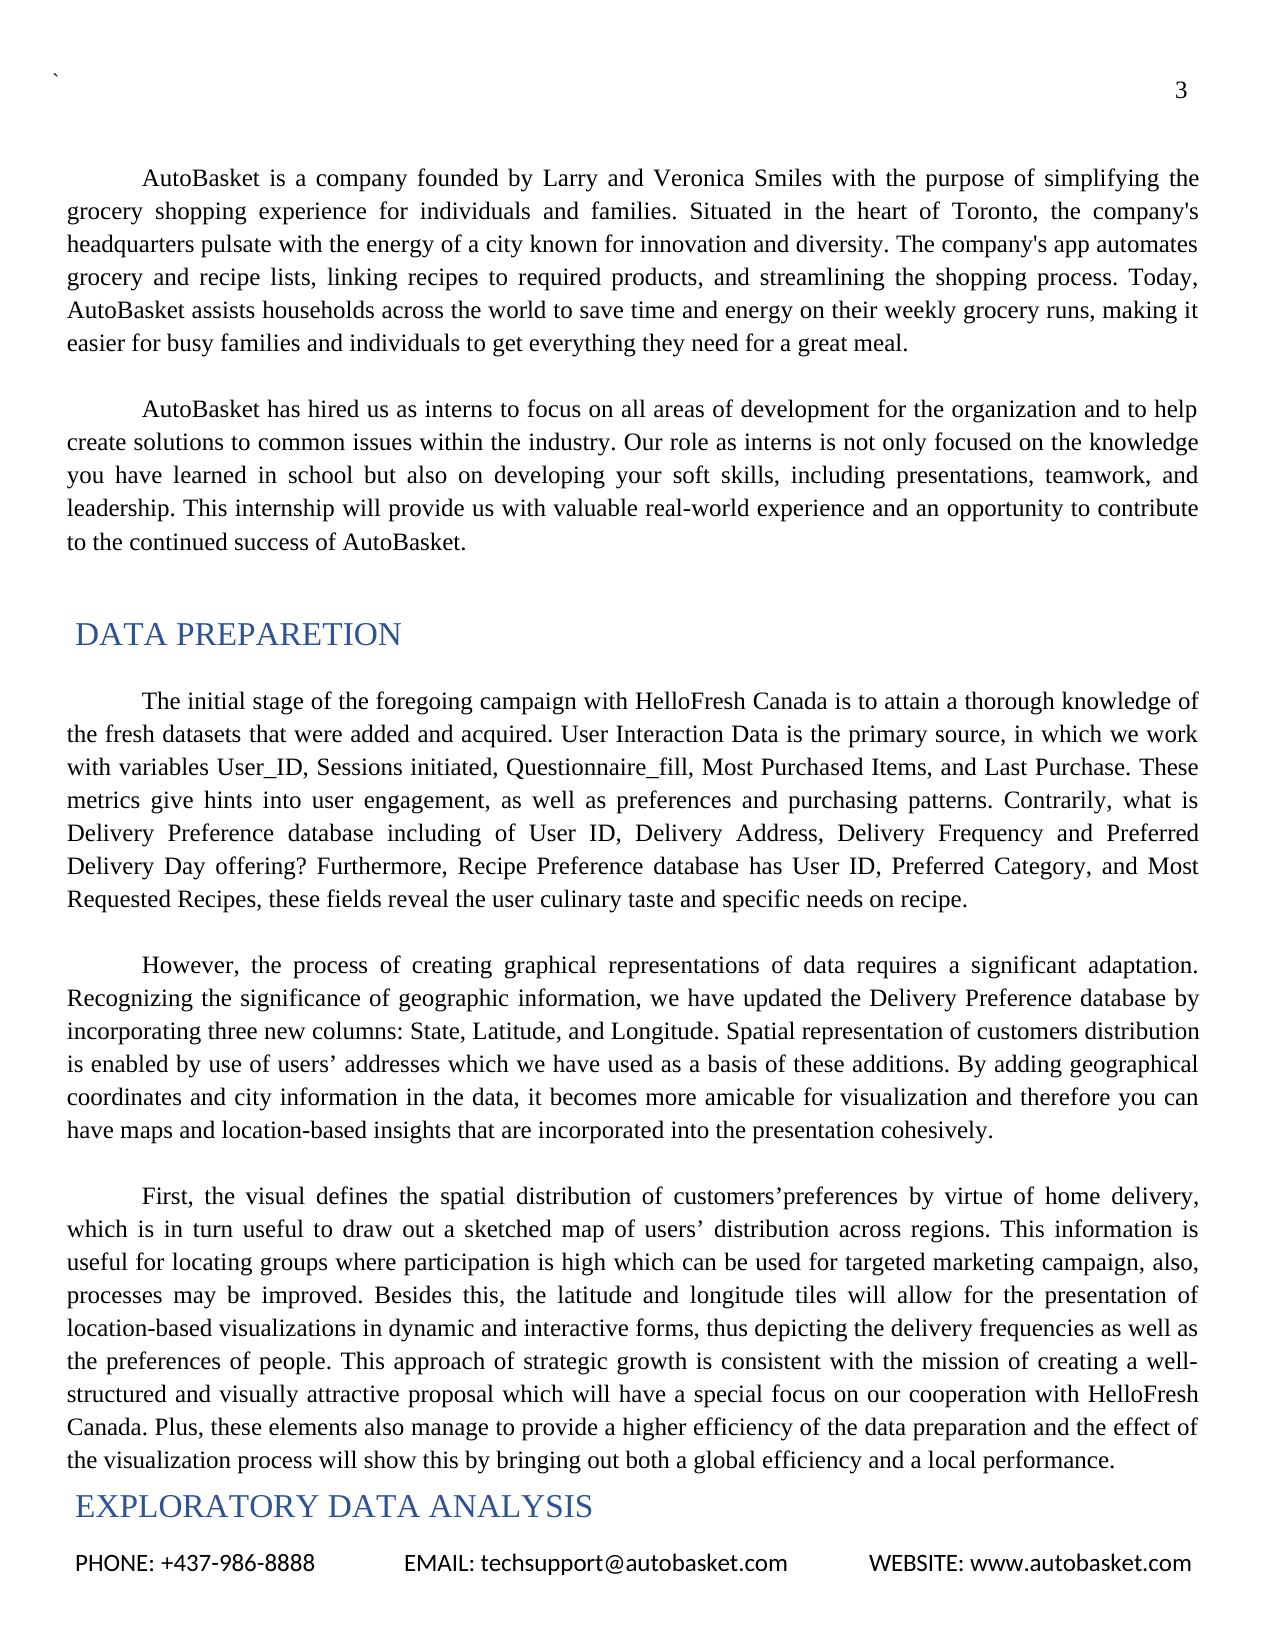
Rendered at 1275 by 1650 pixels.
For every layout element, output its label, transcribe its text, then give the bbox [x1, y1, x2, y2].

text The initial stage of the foregoing campaign with HelloFresh Canada is to attain a thorough knowledge of the fresh datasets that were added and acquired. User Interaction Data is the primary source, in which we work with variables User_ID, Sessions initiated, Questionnaire_fill, Most Purchased Items, and Last Purchase. These metrics give hints into user engagement, as well as preferences and purchasing patterns. Contrarily, what is Delivery Preference database including of User ID, Delivery Address, Delivery Frequency and Preferred Delivery Day offering? Furthermore, Recipe Preference database has User ID, Preferred Category, and Most Requested Recipes, these fields reveal the user culinary taste and specific needs on recipe. [67, 686, 1200, 913]
text AutoBasket has hired us as interns to focus on all areas of development for the organization and to help create solutions to common issues within the industry. Our role as interns is not only focused on the knowledge you have learned in school but also on developing your soft skills, including presentations, teamwork, and leadership. This internship will provide us with valuable real-world experience and an opportunity to contribute to the continued success of AutoBasket. [67, 394, 1200, 555]
subtitle EXPLORATORY DATA ANALYSIS [75, 1487, 1212, 1525]
text AutoBasket is a company founded by Larry and Veronica Smiles with the purpose of simplifying the grocery shopping experience for individuals and families. Situated in the heart of Toronto, the company's headquarters pulsate with the energy of a city known for innovation and diversity. The company's app automates grocery and recipe lists, linking recipes to required products, and streamlining the shopping process. Today, AutoBasket assists households across the world to save time and energy on their weekly grocery runs, making it easier for busy families and individuals to get everything they need for a great meal. [67, 163, 1200, 357]
text However, the process of creating graphical representations of data requires a significant adaptation. Recognizing the significance of geographic information, we have updated the Delivery Preference database by incorporating three new columns: State, Latitude, and Longitude. Spatial representation of customers distribution is enabled by use of users’ addresses which we have used as a basis of these additions. By adding geographical coordinates and city information in the data, it becomes more amicable for visualization and therefore you can have maps and location-based insights that are incorporated into the presentation cohesively. [67, 950, 1200, 1144]
text First, the visual defines the spatial distribution of customers’preferences by virtue of home delivery, which is in turn useful to draw out a sketched map of users’ distribution across regions. This information is useful for locating groups where participation is high which can be used for targeted marketing campaign, also, processes may be improved. Besides this, the latitude and longitude tiles will allow for the presentation of location-based visualizations in dynamic and interactive forms, thus depicting the delivery frequencies as well as the preferences of people. This approach of strategic growth is consistent with the mission of creating a well-structured and visually attractive proposal which will have a special focus on our cooperation with HelloFresh Canada. Plus, these elements also manage to provide a higher efficiency of the data preparation and the effect of the visualization process will show this by bringing out both a global efficiency and a local performance. [67, 1181, 1200, 1474]
subtitle DATA PREPARETION [75, 614, 1212, 653]
